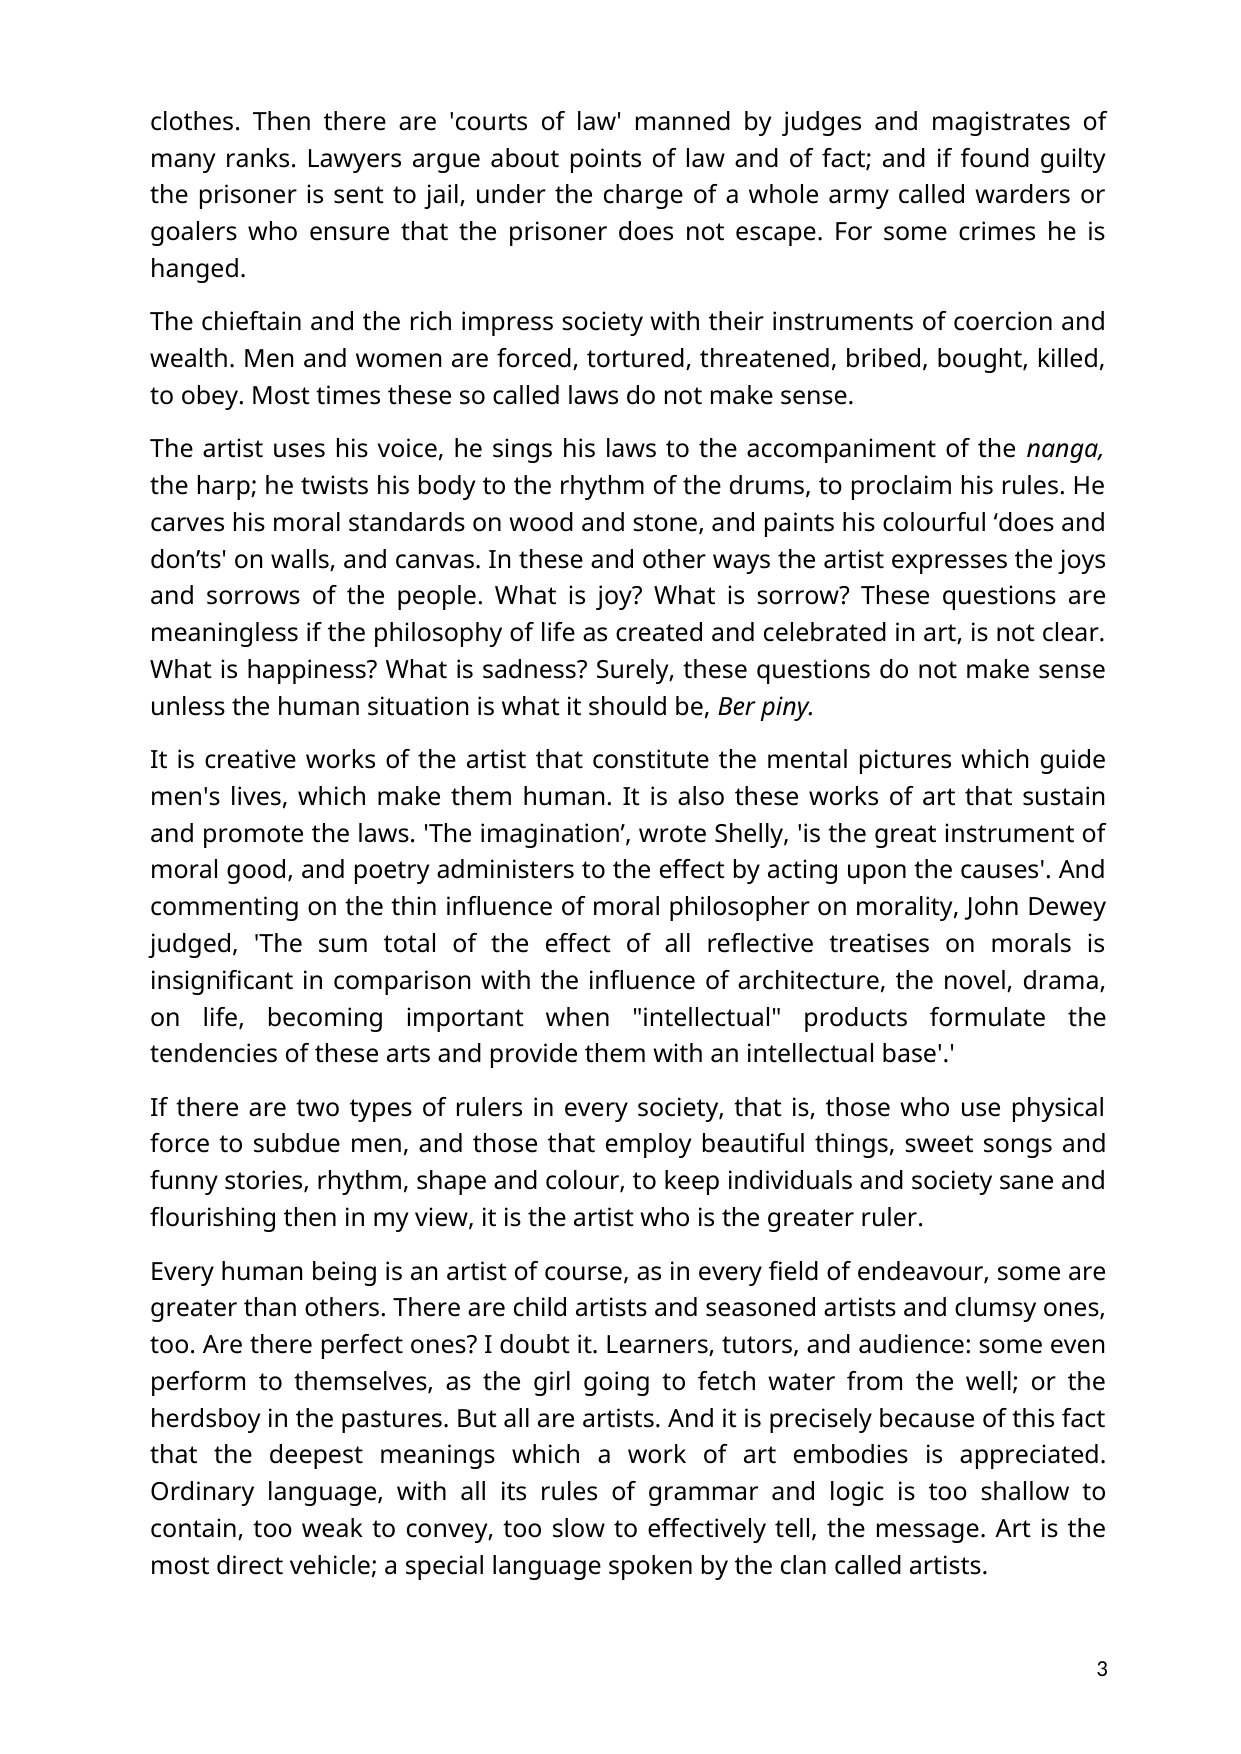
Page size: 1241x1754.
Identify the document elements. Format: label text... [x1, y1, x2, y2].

text The chieftain and the rich impress society with their instruments of coercion and wealth. Men and women are forced, tortured, threatened, bribed, bought, killed, to obey. Most times these so called laws do not make sense. [150, 304, 1107, 412]
text If there are two types of rulers in every society, that is, those who use physical force to subdue men, and those that employ beautiful things, sweet songs and funny stories, rhythm, shape and colour, to keep individuals and society sane and flourishing then in my view, it is the artist who is the greater ruler. [150, 1089, 1107, 1234]
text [150, 103, 1107, 284]
text Every human being is an artist of course, as in every field of endeavour, some are greater than others. There are child artists and seasoned artists and clumsy ones, too. Are there perfect ones? I doubt it. Learners, tutors, and audience: some even perform to themselves, as the girl going to fetch water from the well; or the herdsboy in the pastures. But all are artists. And it is precisely because of this fact that the deepest meanings which a work of art embodies is appreciated. Ordinary language, with all its rules of grammar and logic is too shallow to contain, too weak to convey, too slow to effectively tell, the message. Art is the most direct vehicle; a special language spoken by the clan called artists. [150, 1253, 1107, 1581]
text It is creative works of the artist that constitute the mental pictures which guide men's lives, which make them human. It is also these works of art that sustain and promote the laws. 'The imagination’, wrote Shelly, 'is the great instrument of moral good, and poetry administers to the effect by acting upon the causes'. And commenting on the thin influence of moral philosopher on morality, John Dewey judged, 'The sum total of the effect of all reflective treatises on morals is insignificant in comparison with the influence of architecture, the novel, drama, on life, becoming important when "intellectual" products formulate the tendencies of these arts and provide them with an intellectual base'.' [150, 742, 1107, 1070]
text The artist uses his voice, he sings his laws to the accompaniment of the nanga, the harp; he twists his body to the rhythm of the drums, to proclaim his rules. He carves his moral standards on wood and stone, and paints his colourful ‘does and don’ts' on walls, and canvas. In these and other ways the artist expresses the joys and sorrows of the people. What is joy? What is sorrow? These questions are meaningless if the philosophy of life as created and celebrated in art, is not clear. What is happiness? What is sadness? Surely, these questions do not make sense unless the human situation is what it should be, Ber piny. [150, 431, 1107, 722]
